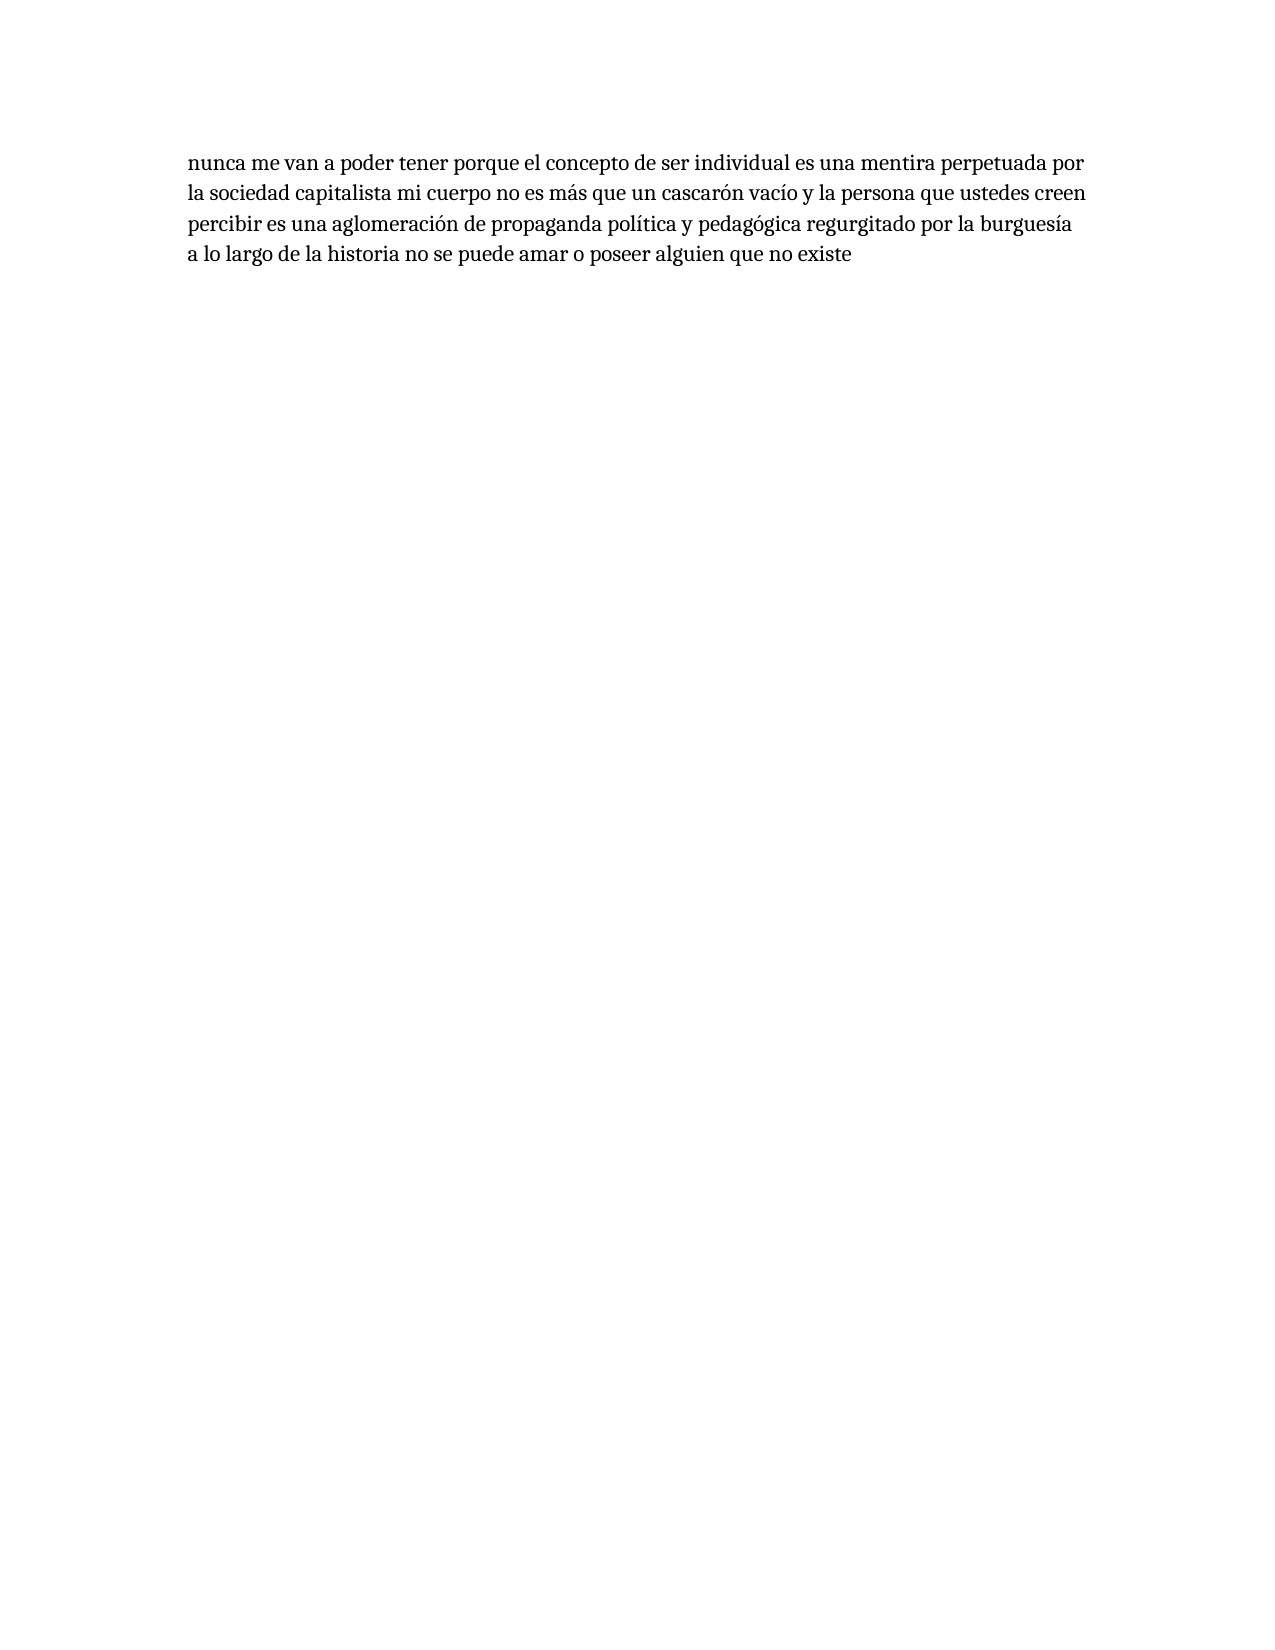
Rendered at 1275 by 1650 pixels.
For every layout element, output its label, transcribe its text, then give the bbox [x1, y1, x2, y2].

text nunca me van a poder tener porque el concepto de ser individual es una mentira perpetuada por la sociedad capitalista mi cuerpo no es más que un cascarón vacío y la persona que ustedes creen percibir es una aglomeración de propaganda política y pedagógica regurgitado por la burguesía a lo largo de la historia no se puede amar o poseer alguien que no existe [187, 150, 1087, 267]
